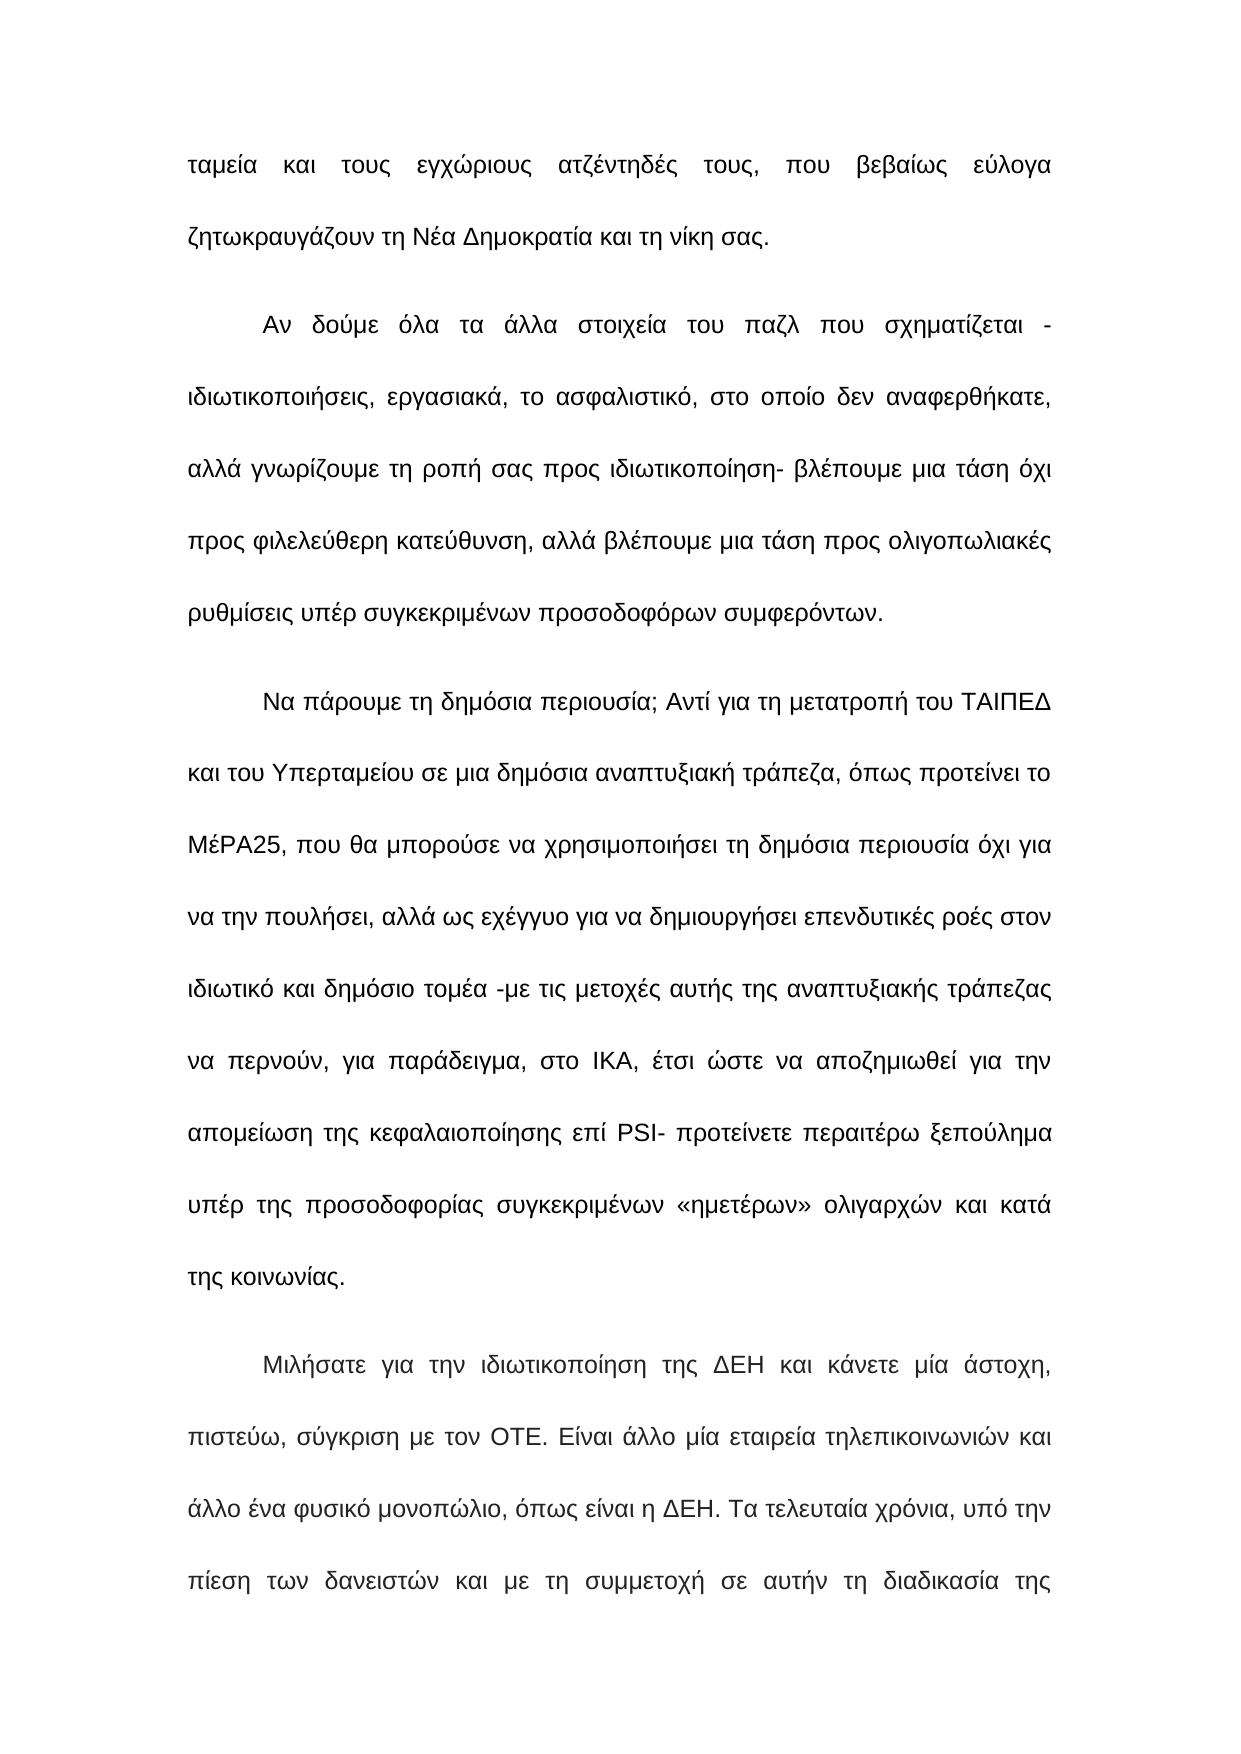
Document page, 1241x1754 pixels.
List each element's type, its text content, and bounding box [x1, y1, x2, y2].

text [187, 1350, 1053, 1594]
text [187, 150, 1053, 251]
text Να πάρουμε τη δημόσια περιουσία; Αντί για τη μετατροπή του ΤΑΙΠΕΔ και του Υπερταμείου σε μια δημόσια αναπτυξιακή τράπεζα, όπως προτείνει το ΜέΡΑ25, που θα μπορούσε να χρησιμοποιήσει τη δημόσια περιουσία όχι για να την πουλήσει, αλλά ως εχέγγυο για να δημιουργήσει επενδυτικές ροές στον ιδιωτικό και δημόσιο τομέα -με τις μετοχές αυτής της αναπτυξιακής τράπεζας να περνούν, για παράδειγμα, στο ΙΚΑ, έτσι ώστε να αποζημιωθεί για την απομείωση της κεφαλαιοποίησης επί PSI- προτείνετε περαιτέρω ξεπούλημα υπέρ της προσοδοφορίας συγκεκριμένων «ημετέρων» ολιγαρχών και κατά της κοινωνίας. [187, 686, 1053, 1290]
text Αν δούμε όλα τα άλλα στοιχεία του παζλ που σχηματίζεται -ιδιωτικοποιήσεις, εργασιακά, το ασφαλιστικό, στο οποίο δεν αναφερθήκατε, αλλά γνωρίζουμε τη ροπή σας προς ιδιωτικοποίηση- βλέπουμε μια τάση όχι προς φιλελεύθερη κατεύθυνση, αλλά βλέπουμε μια τάση προς ολιγοπωλιακές ρυθμίσεις υπέρ συγκεκριμένων προσοδοφόρων συμφερόντων. [187, 310, 1053, 627]
